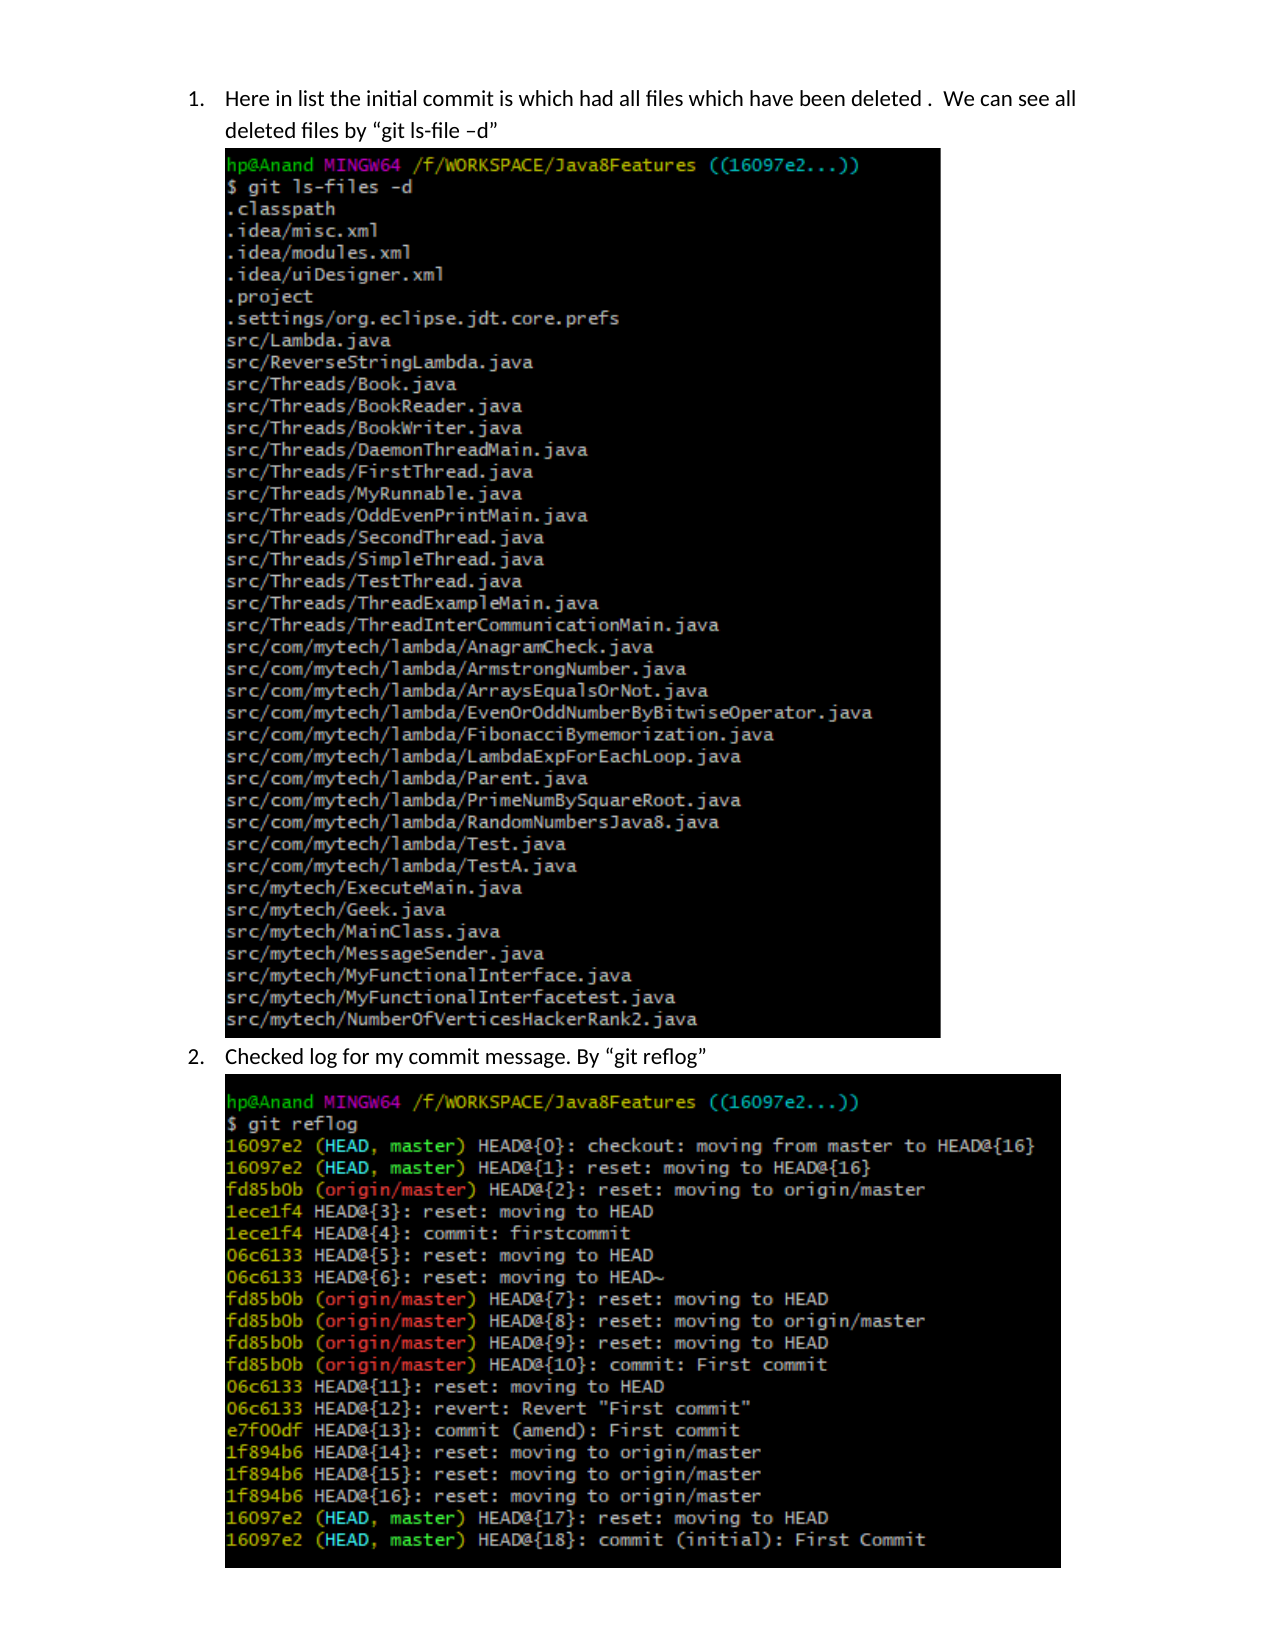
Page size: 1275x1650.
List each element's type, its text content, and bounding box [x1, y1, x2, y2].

picture [225, 148, 941, 1038]
picture [225, 1074, 1061, 1568]
